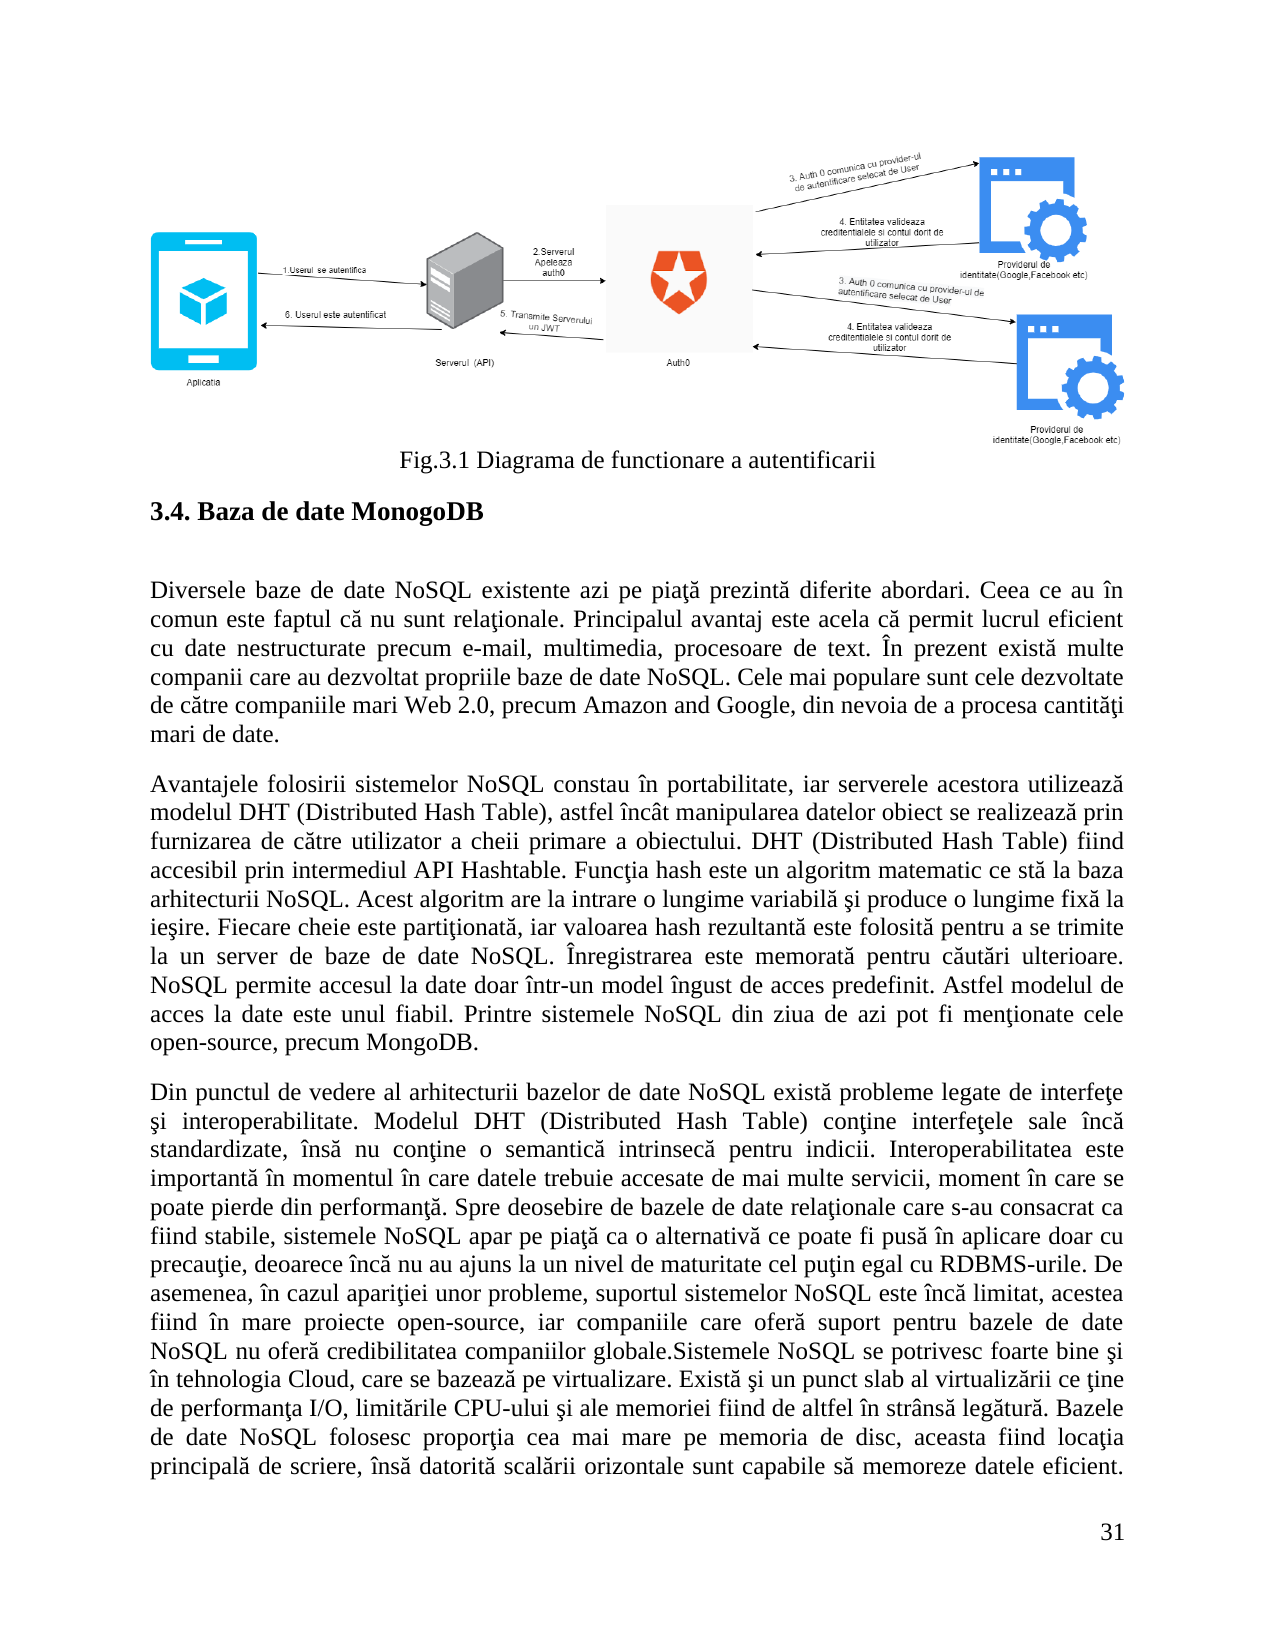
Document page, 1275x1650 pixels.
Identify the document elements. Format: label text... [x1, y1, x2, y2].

text Diversele baze de date NoSQL existente azi pe piaţă prezintă diferite abordari. Ceea ce au în comun este faptul că nu sunt relaţionale. Principalul avantaj este acela că permit lucrul eficient cu date nestructurate precum e-mail, multimedia, procesoare de text. În prezent există multe companii care au dezvoltat propriile baze de date NoSQL. Cele mai populare sunt cele dezvoltate de către companiile mari Web 2.0, precum Amazon and Google, din nevoia de a procesa cantităţi mari de date. [150, 575, 1125, 748]
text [150, 1077, 1125, 1479]
picture [159, 252, 247, 348]
picture [150, 150, 1125, 445]
text Avantajele folosirii sistemelor NoSQL constau în portabilitate, iar serverele acestora utilizează modelul DHT (Distributed Hash Table), astfel încât manipularea datelor obiect se realizează prin furnizarea de către utilizator a cheii primare a obiectului. DHT (Distributed Hash Table) fiind accesibil prin intermediul API Hashtable. Funcţia hash este un algoritm matematic ce stă la baza arhitecturii NoSQL. Acest algoritm are la intrare o lungime variabilă şi produce o lungime fixă la ieşire. Fiecare cheie este partiţionată, iar valoarea hash rezultantă este folosită pentru a se trimite la un server de baze de date NoSQL. Înregistrarea este memorată pentru căutări ulterioare. NoSQL permite accesul la date doar într-un model îngust de acces predefinit. Astfel modelul de acces la date este unul fiabil. Printre sistemele NoSQL din ziua de azi pot fi menţionate cele open-source, precum MongoDB. [150, 769, 1125, 1056]
subtitle 3.4. Baza de date MonogoDB [150, 494, 1125, 526]
text Fig.3.1 Diagrama de functionare a autentificarii [150, 445, 1125, 474]
picture [189, 356, 218, 362]
